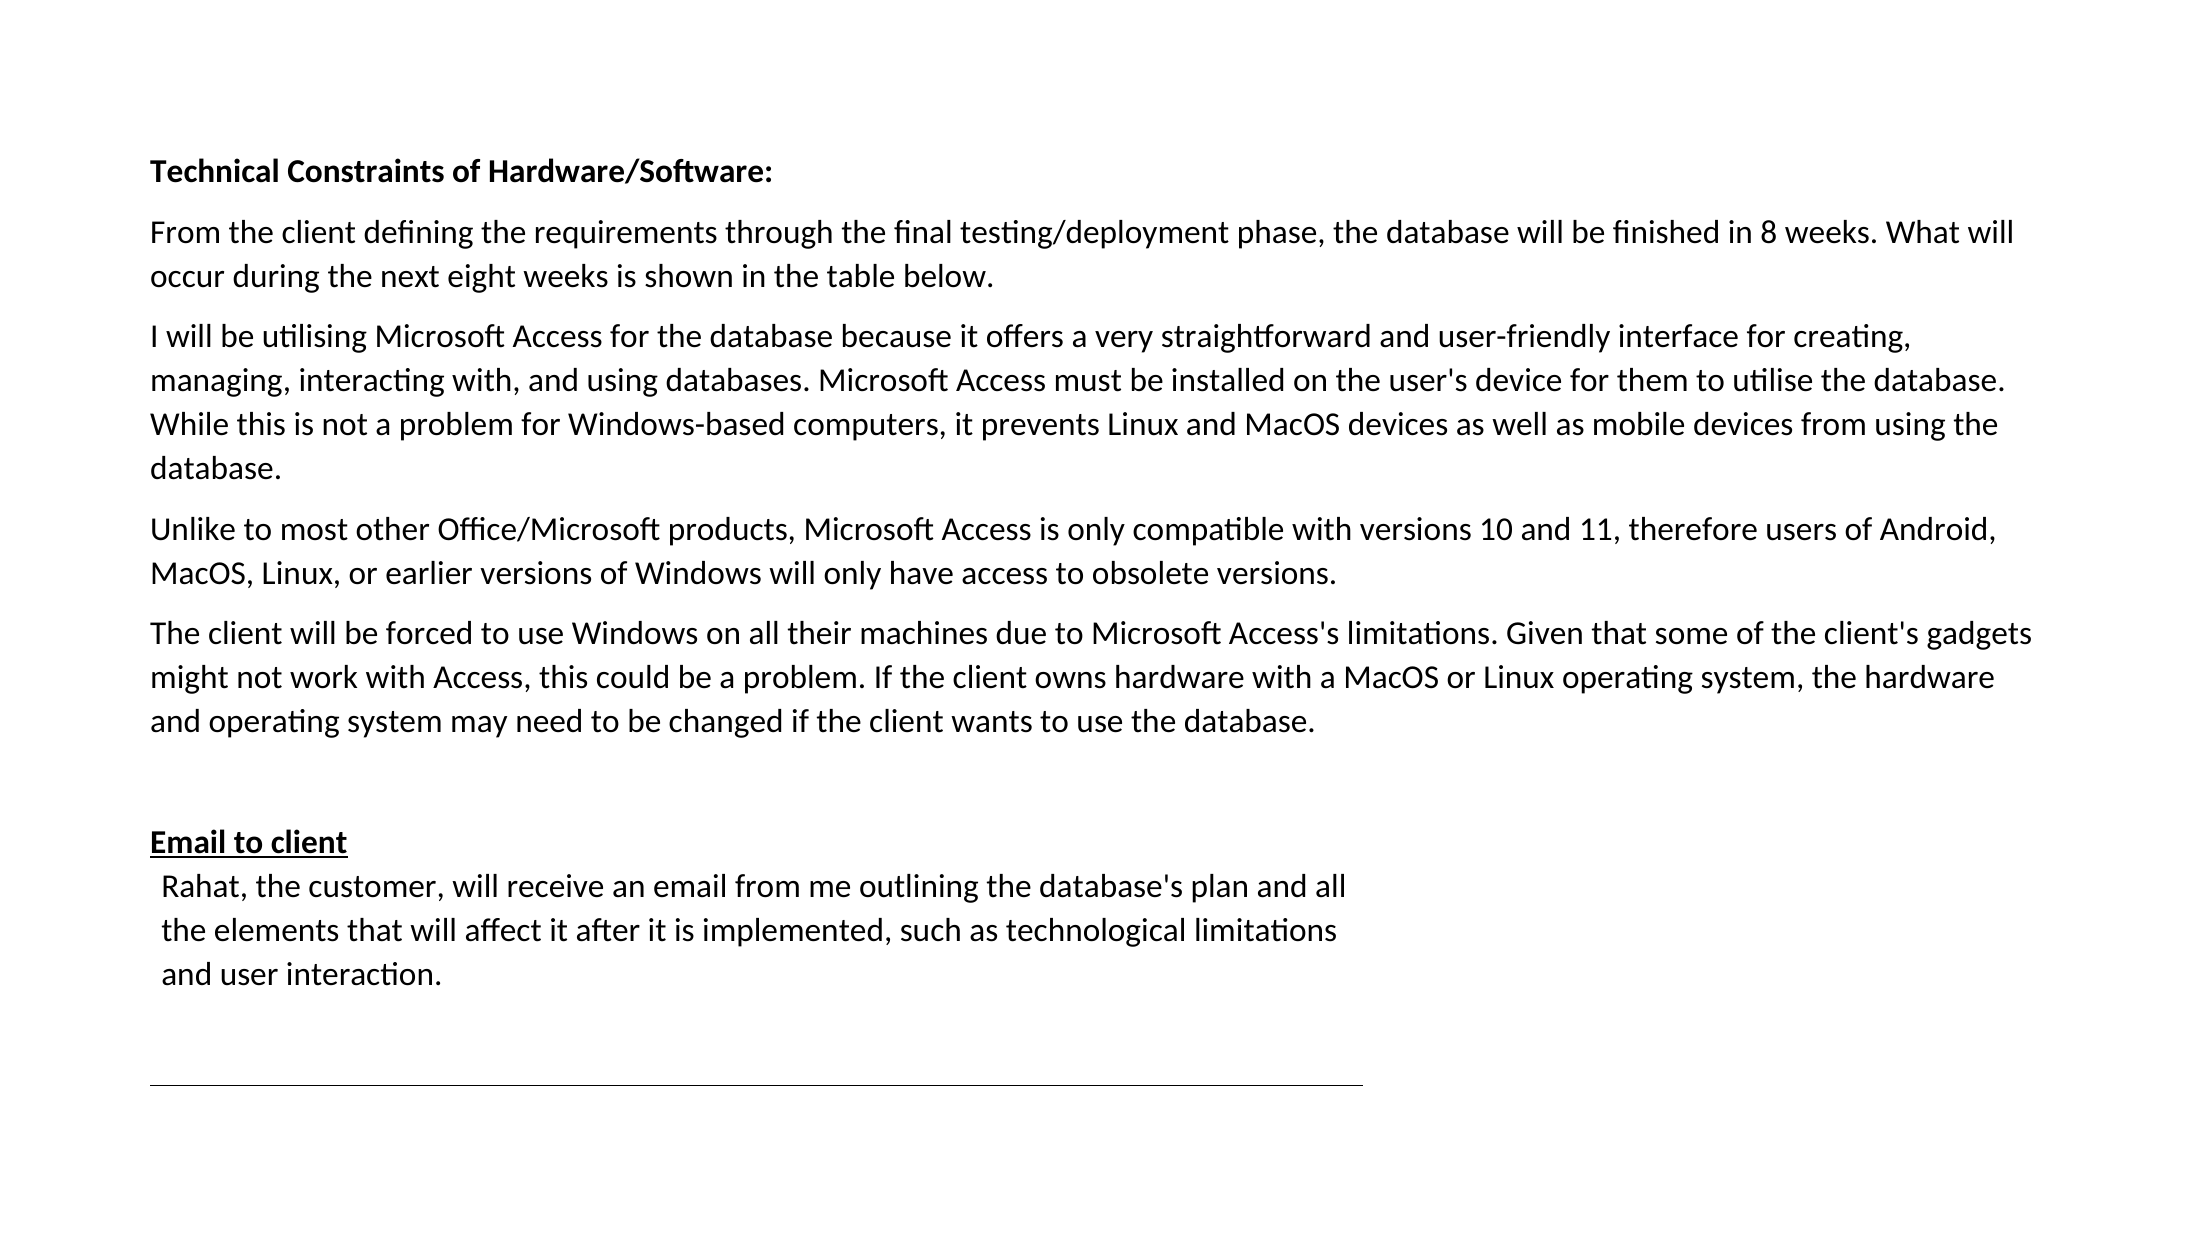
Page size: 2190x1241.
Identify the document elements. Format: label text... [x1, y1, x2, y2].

text I will be utilising Microsoft Access for the database because it offers a very straightforward and user-friendly interface for creating, managing, interacting with, and using databases. Microsoft Access must be installed on the user's device for them to utilise the database. While this is not a problem for Windows-based computers, it prevents Linux and MacOS devices as well as mobile devices from using the database. [150, 315, 2040, 488]
subtitle Email to client [150, 821, 2040, 862]
text From the client defining the requirements through the final testing/deployment phase, the database will be finished in 8 weeks. What will occur during the next eight weeks is shown in the table below. [150, 211, 2040, 295]
text The client will be forced to use Windows on all their machines due to Microsoft Access's limitations. Given that some of the client's gadgets might not work with Access, this could be a problem. If the client owns hardware with a MacOS or Linux operating system, the hardware and operating system may need to be changed if the client wants to use the database. [150, 612, 2040, 741]
table_header Rahat, the customer, will receive an email from me outlining the database's plan and all the elements that will affect it after it is implemented, such as technological limitations and user interaction. [150, 865, 1362, 1085]
text Technical Constraints of Hardware/Software: [150, 150, 2040, 191]
text Unlike to most other Office/Microsoft products, Microsoft Access is only compatible with versions 10 and 11, therefore users of Android, MacOS, Linux, or earlier versions of Windows will only have access to obsolete versions. [150, 508, 2040, 592]
